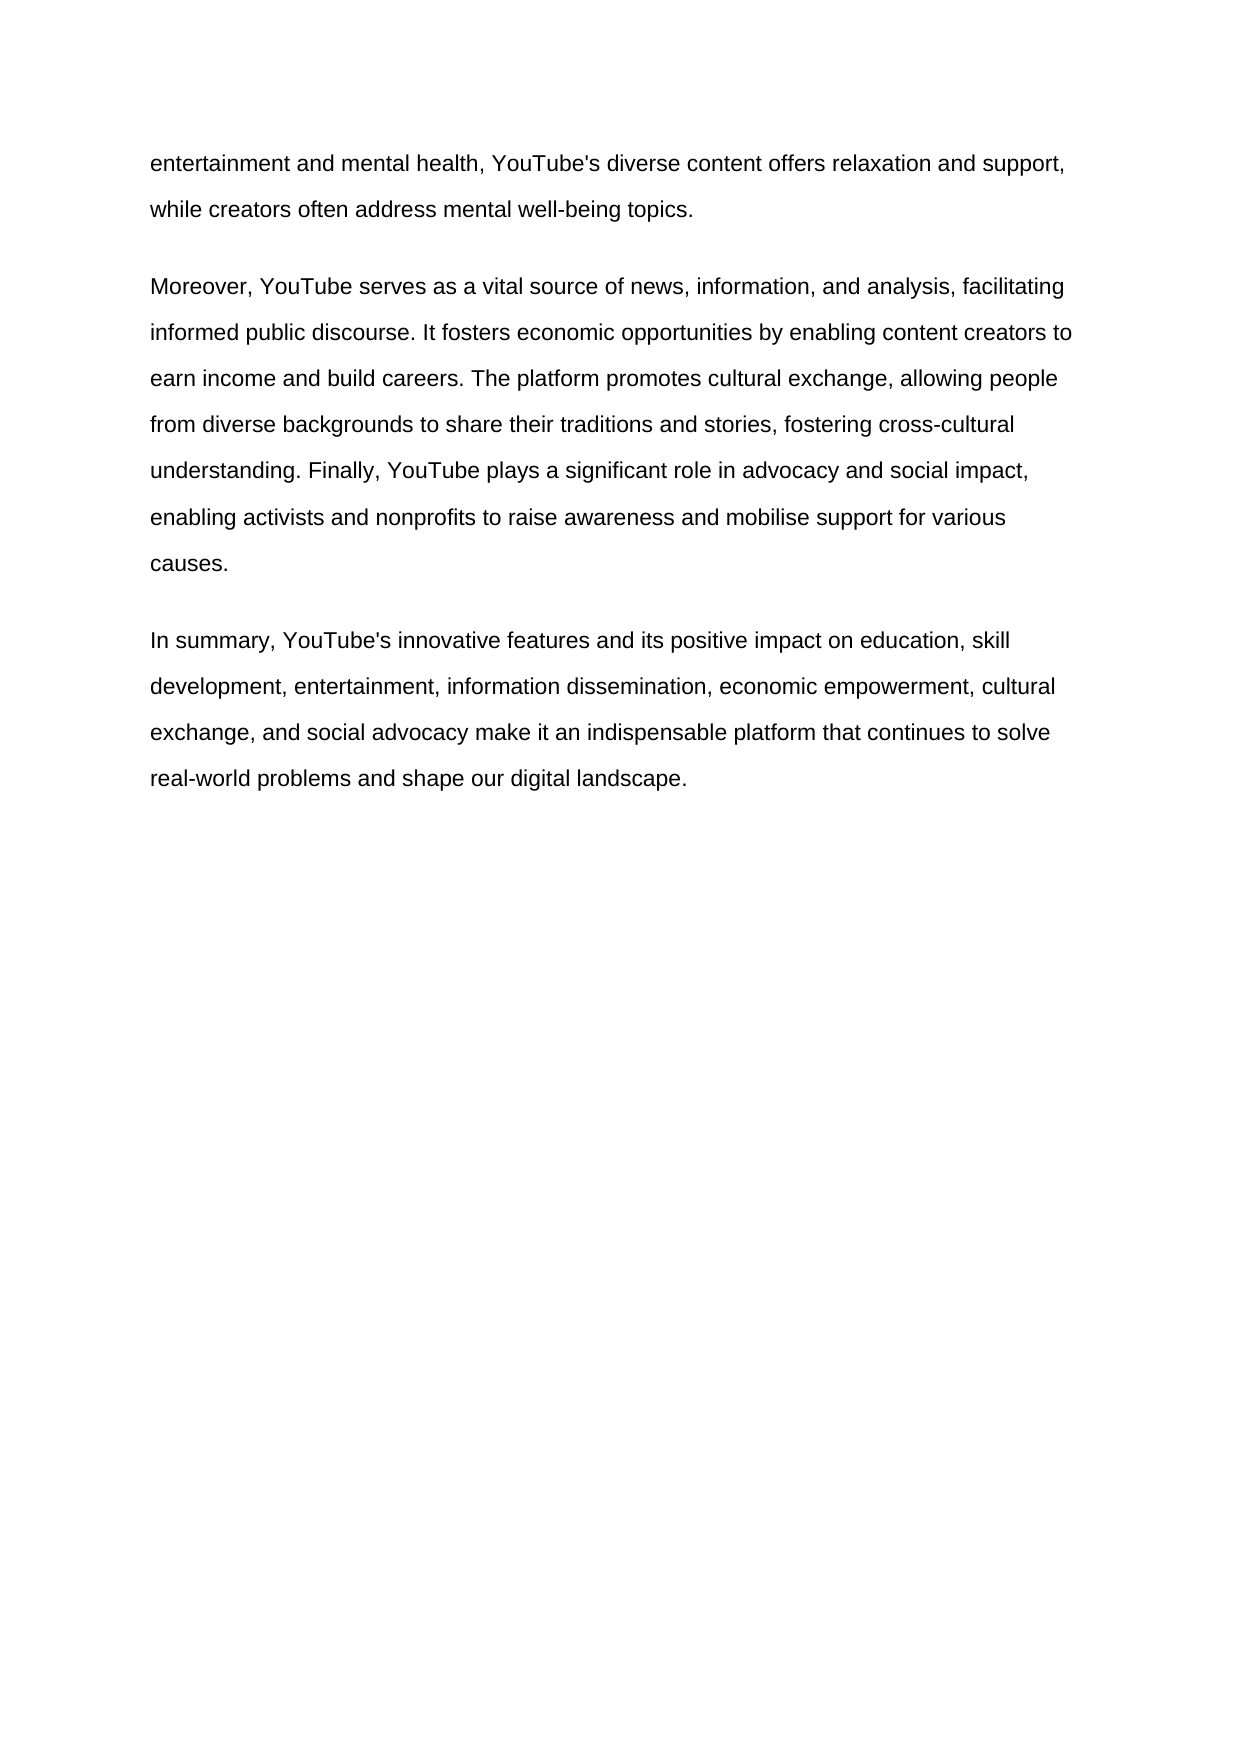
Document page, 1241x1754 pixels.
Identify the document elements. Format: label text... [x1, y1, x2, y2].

text Moreover, YouTube serves as a vital source of news, information, and analysis, facilitating informed public discourse. It fosters economic opportunities by enabling content creators to earn income and build careers. The platform promotes cultural exchange, allowing people from diverse backgrounds to share their traditions and stories, fostering cross-cultural understanding. Finally, YouTube plays a significant role in advocacy and social impact, enabling activists and nonprofits to raise awareness and mobilise support for various causes. [150, 273, 1090, 576]
text In summary, YouTube's innovative features and its positive impact on education, skill development, entertainment, information dissemination, economic empowerment, cultural exchange, and social advocacy make it an indispensable platform that continues to solve real-world problems and shape our digital landscape. [150, 627, 1090, 791]
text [150, 150, 1090, 222]
